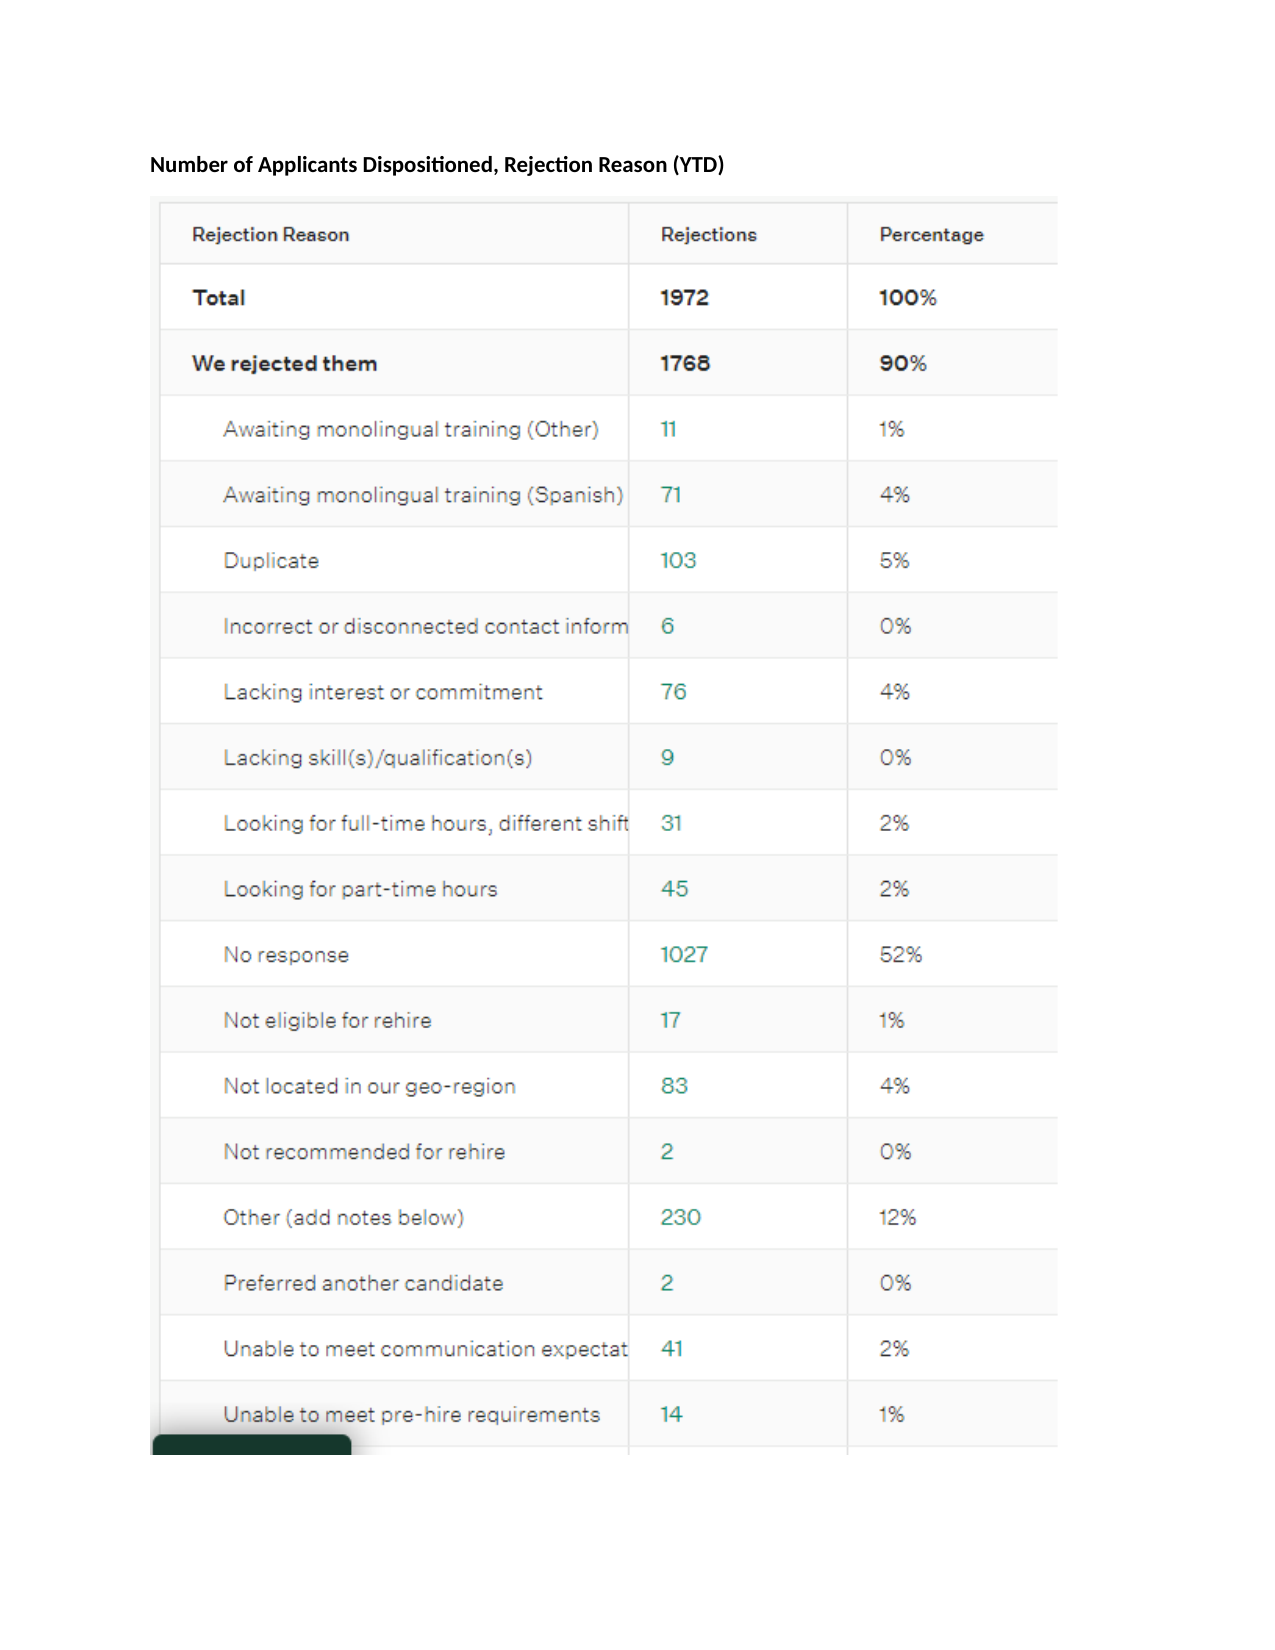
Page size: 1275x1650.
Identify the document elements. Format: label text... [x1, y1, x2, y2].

picture [150, 196, 1058, 1455]
text Number of Applicants Dispositioned, Rejection Reason (YTD) [150, 150, 1125, 178]
